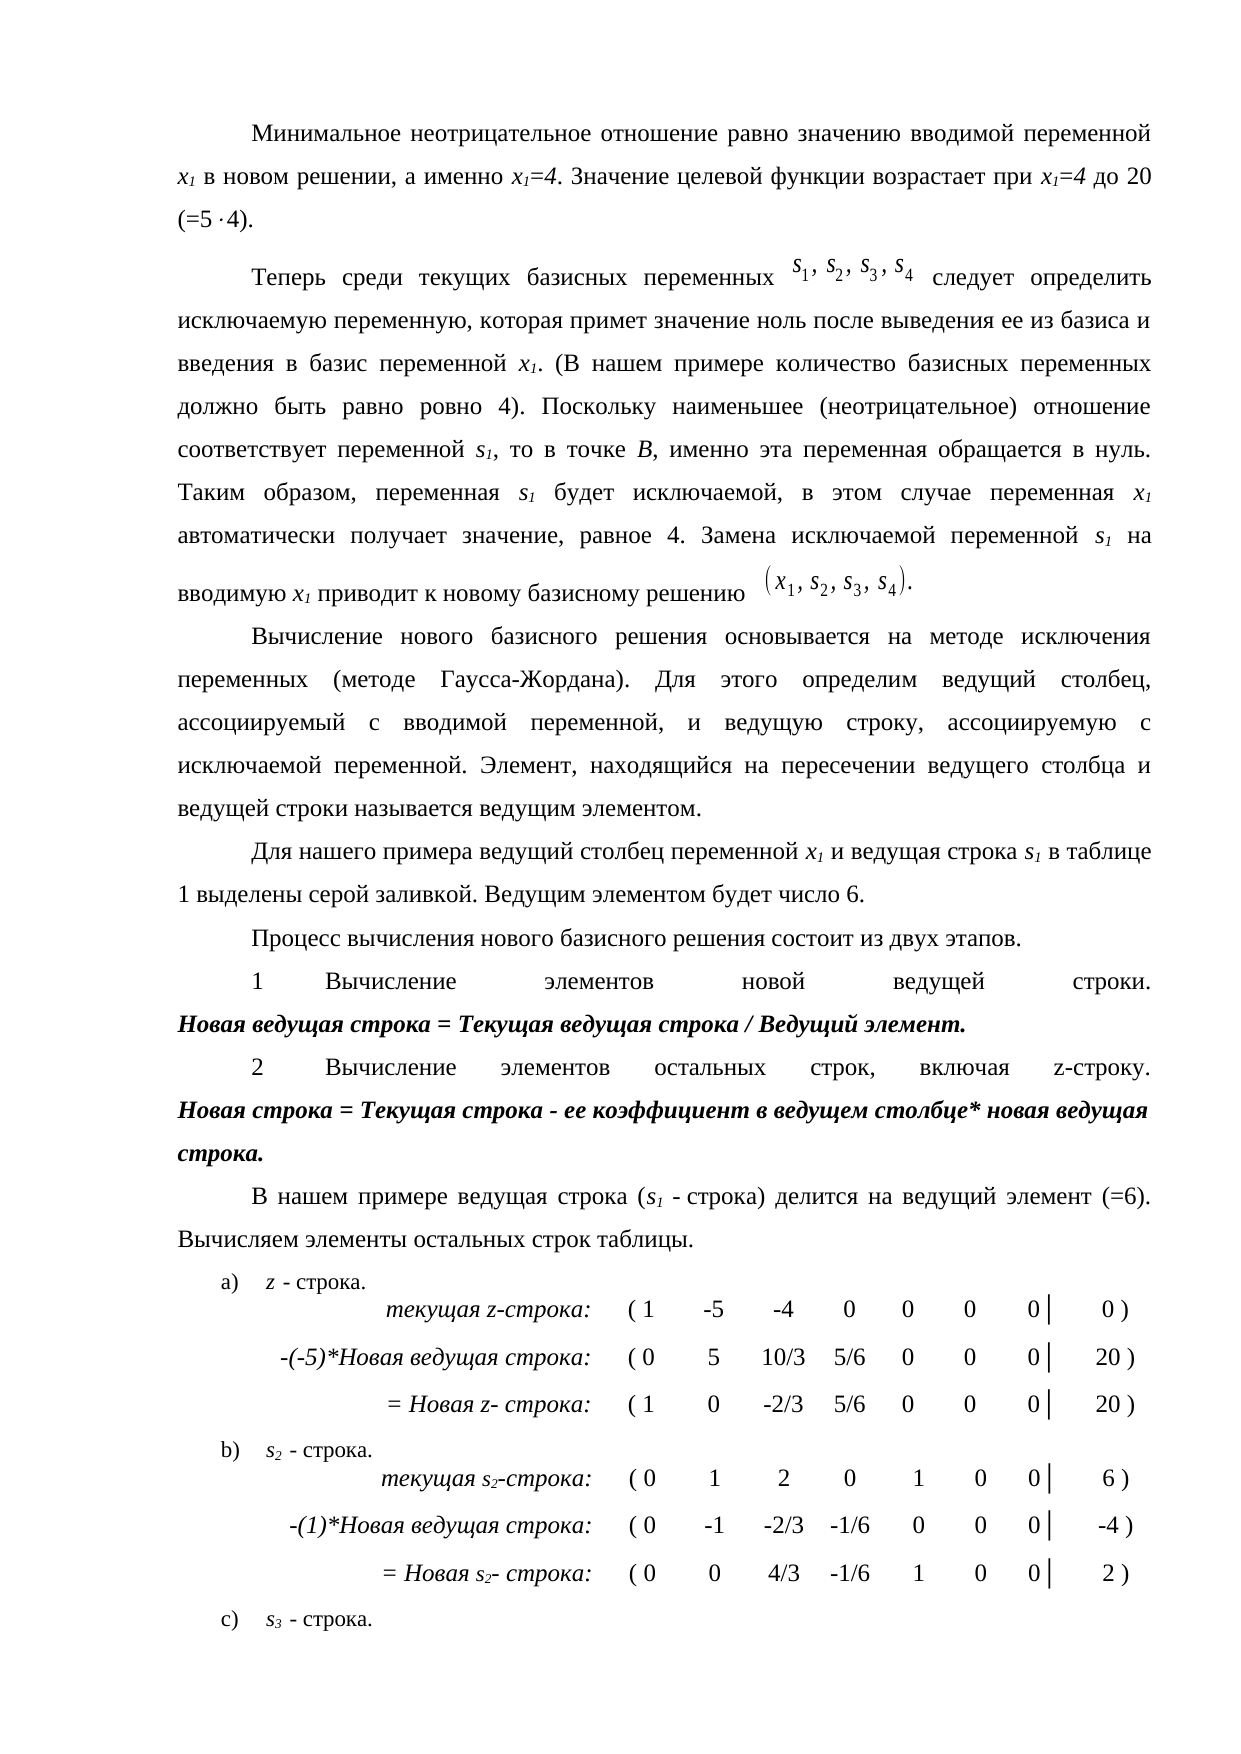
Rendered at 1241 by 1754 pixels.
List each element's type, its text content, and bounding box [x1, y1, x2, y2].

table_cell 0│ [1006, 1510, 1079, 1558]
table_cell = Новая s2- строка: [218, 1558, 606, 1605]
table_cell 0 [677, 1389, 750, 1437]
table_cell 0 [882, 1389, 934, 1437]
table_cell 4/3 [751, 1558, 817, 1605]
table_cell 0 [934, 1389, 1006, 1437]
table_cell 0│ [1006, 1342, 1079, 1389]
table_cell 5/6 [817, 1389, 882, 1437]
table_cell 0 [678, 1558, 751, 1605]
table_header 6 ) [1079, 1463, 1152, 1510]
table_header текущая s2-строка: [218, 1463, 606, 1510]
table_cell 0│ [1006, 1558, 1079, 1605]
list Вычисление элементов новой ведущей строки. Новая ведущая строка = Текущая ведущая строка / Ведущий элемент. [177, 966, 1152, 1038]
table_header ( 0 [606, 1463, 678, 1510]
table_header 0│ [1006, 1463, 1079, 1510]
table_cell ( 0 [605, 1342, 677, 1389]
table_cell = Новая z- строка: [218, 1389, 605, 1437]
table_cell 20 ) [1079, 1389, 1152, 1437]
table_header 0 [934, 1294, 1006, 1342]
list Вычисление элементов остальных строк, включая z-строку. Новая строка = Текущая строка - ее коэффициент в ведущем столбце* новая ведущая строка. [177, 1052, 1152, 1167]
table_cell -1/6 [817, 1510, 882, 1558]
table_header 1 [883, 1463, 955, 1510]
table_cell 20 ) [1079, 1342, 1152, 1389]
table_cell 0 [883, 1510, 955, 1558]
table_cell -2/3 [751, 1510, 817, 1558]
table_cell 0 [955, 1510, 1006, 1558]
text Минимальное неотрицательное отношение равно значению вводимой переменной х1 в новом решении, а именно х1=4. Значение целевой функции возрастает при х1=4 до 20 (=54). [177, 118, 1152, 233]
table_header текущая z-строка: [218, 1294, 605, 1342]
table_header -4 [750, 1294, 817, 1342]
text Вычисление нового базисного решения основывается на методе исключения переменных (методе Гаусса-Жордана). Для этого определим ведущий столбец, ассоциируемый с вводимой переменной, и ведущую строку, ассоциируемую с исключаемой переменной. Элемент, находящийся на пересечении ведущего столбца и ведущей строки называется ведущим элементом. [177, 621, 1152, 822]
list z - строка. [221, 1268, 1152, 1294]
table_cell ( 0 [606, 1558, 678, 1605]
table_cell -2/3 [750, 1389, 817, 1437]
table_cell -(-5)*Новая ведущая строка: [218, 1342, 605, 1389]
list s3 - строка. [221, 1605, 1152, 1632]
table_cell 2 ) [1079, 1558, 1152, 1605]
table_cell 10/3 [750, 1342, 817, 1389]
table_cell 0 [955, 1558, 1006, 1605]
table_cell 0 [934, 1342, 1006, 1389]
table_cell 0 [882, 1342, 934, 1389]
table_cell 5/6 [817, 1342, 882, 1389]
table_cell 0│ [1006, 1389, 1079, 1437]
table_header 0 [817, 1463, 882, 1510]
text Процесс вычисления нового базисного решения состоит из двух этапов. [177, 923, 1152, 951]
table_cell -(1)*Новая ведущая строка: [218, 1510, 606, 1558]
table_header -5 [677, 1294, 750, 1342]
table_header 0 [817, 1294, 882, 1342]
text В нашем примере ведущая строка (s1 - строка) делится на ведущий элемент (=6). Вычисляем элементы остальных строк таблицы. [177, 1181, 1152, 1253]
table_header 0│ [1006, 1294, 1079, 1342]
table_header 1 [678, 1463, 751, 1510]
table_header 0 [955, 1463, 1006, 1510]
table_header 2 [751, 1463, 817, 1510]
text Для нашего примера ведущий столбец переменной х1 и ведущая строка s1 в таблице 1 выделены серой заливкой. Ведущим элементом будет число 6. [177, 836, 1152, 908]
table_cell -1/6 [817, 1558, 882, 1605]
table_cell 5 [677, 1342, 750, 1389]
table_cell -1 [678, 1510, 751, 1558]
table_cell -4 ) [1079, 1510, 1152, 1558]
list s2 - строка. [221, 1437, 1152, 1463]
table_cell ( 1 [605, 1389, 677, 1437]
table_header 0 ) [1079, 1294, 1152, 1342]
table_cell 1 [883, 1558, 955, 1605]
table_cell ( 0 [606, 1510, 678, 1558]
table_header 0 [882, 1294, 934, 1342]
text Теперь среди текущих базисных переменных следует определить исключаемую переменную, которая примет значение ноль после выведения ее из базиса и введения в базис переменной х1. (В нашем примере количество базисных переменных должно быть равно ровно 4). Поскольку наименьшее (неотрицательное) отношение соответствует переменной s1, то в точке В, именно эта переменная обращается в нуль. Таким образом, переменная s1 будет исключаемой, в этом случае переменная х1 автоматически получает значение, равное 4. Замена исключаемой переменной s1 на вводимую х1 приводит к новому базисному решению [177, 247, 1152, 606]
table_header ( 1 [605, 1294, 677, 1342]
